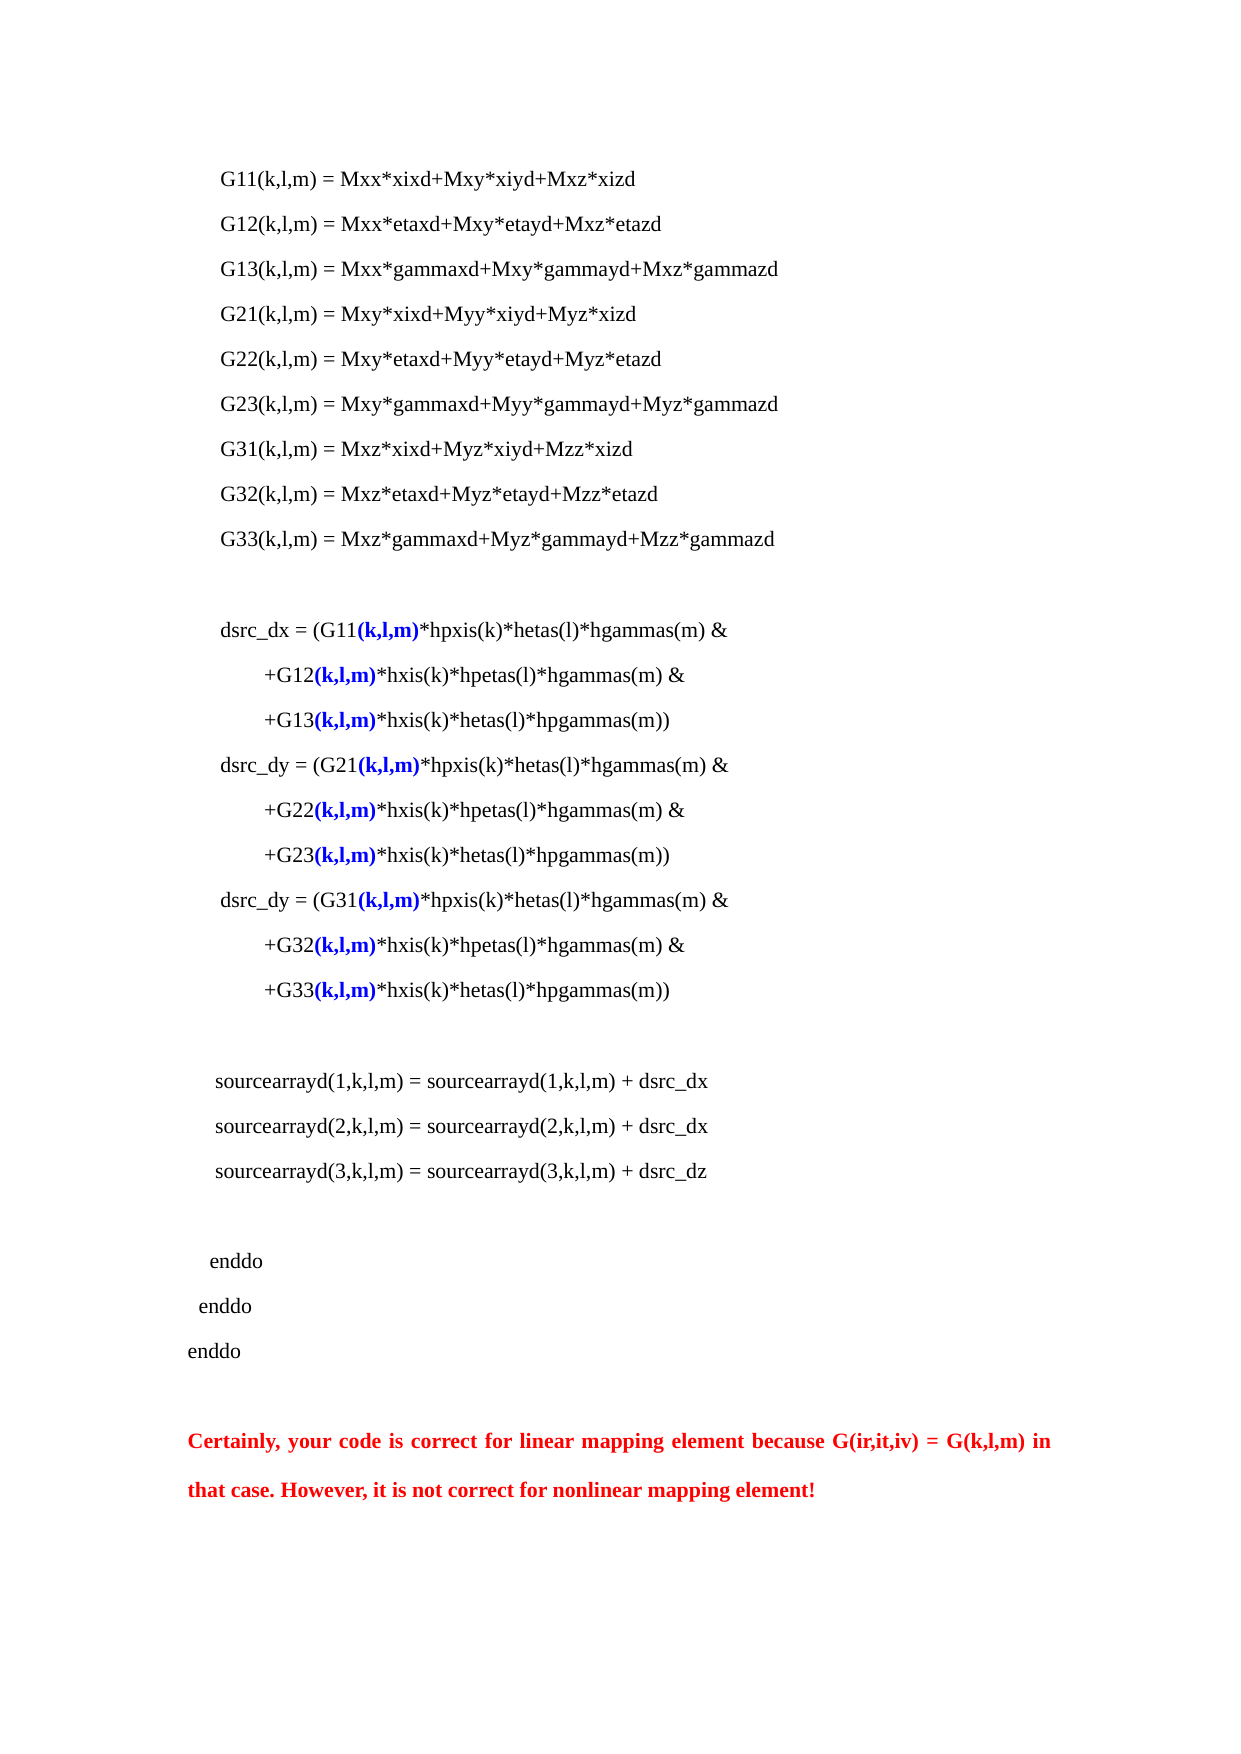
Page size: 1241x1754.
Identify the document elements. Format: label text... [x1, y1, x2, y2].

text +G22(k,l,m)*hxis(k)*hpetas(l)*hgammas(m) & [187, 793, 1053, 826]
text +G32(k,l,m)*hxis(k)*hpetas(l)*hgammas(m) & [187, 929, 1053, 961]
text G11(k,l,m) = Mxx*xixd+Mxy*xiyd+Mxz*xizd [187, 162, 1053, 194]
text sourcearrayd(1,k,l,m) = sourcearrayd(1,k,l,m) + dsrc_dx [187, 1064, 1053, 1097]
text sourcearrayd(3,k,l,m) = sourcearrayd(3,k,l,m) + dsrc_dz [187, 1154, 1053, 1187]
text dsrc_dy = (G21(k,l,m)*hpxis(k)*hetas(l)*hgammas(m) & [187, 748, 1053, 781]
text dsrc_dy = (G31(k,l,m)*hpxis(k)*hetas(l)*hgammas(m) & [187, 884, 1053, 916]
text +G33(k,l,m)*hxis(k)*hetas(l)*hpgammas(m)) [187, 974, 1053, 1006]
text G13(k,l,m) = Mxx*gammaxd+Mxy*gammayd+Mxz*gammazd [187, 252, 1053, 285]
text G21(k,l,m) = Mxy*xixd+Myy*xiyd+Myz*xizd [187, 297, 1053, 330]
text G33(k,l,m) = Mxz*gammaxd+Myz*gammayd+Mzz*gammazd [187, 523, 1053, 555]
text +G12(k,l,m)*hxis(k)*hpetas(l)*hgammas(m) & [187, 658, 1053, 691]
text G22(k,l,m) = Mxy*etaxd+Myy*etayd+Myz*etazd [187, 342, 1053, 375]
text G32(k,l,m) = Mxz*etaxd+Myz*etayd+Mzz*etazd [187, 478, 1053, 510]
text enddo [187, 1289, 1053, 1322]
text enddo [187, 1335, 1053, 1367]
text +G23(k,l,m)*hxis(k)*hetas(l)*hpgammas(m)) [187, 838, 1053, 871]
text G12(k,l,m) = Mxx*etaxd+Mxy*etayd+Mxz*etazd [187, 207, 1053, 239]
text sourcearrayd(2,k,l,m) = sourcearrayd(2,k,l,m) + dsrc_dx [187, 1109, 1053, 1142]
text dsrc_dx = (G11(k,l,m)*hpxis(k)*hetas(l)*hgammas(m) & [187, 613, 1053, 646]
text +G13(k,l,m)*hxis(k)*hetas(l)*hpgammas(m)) [187, 703, 1053, 736]
text enddo [187, 1244, 1053, 1277]
text G23(k,l,m) = Mxy*gammaxd+Myy*gammayd+Myz*gammazd [187, 387, 1053, 420]
text Certainly, your code is correct for linear mapping element because G(ir,it,iv) = G(k,l,m) in that case. However, it is not correct for nonlinear mapping element! [187, 1425, 1053, 1506]
text G31(k,l,m) = Mxz*xixd+Myz*xiyd+Mzz*xizd [187, 433, 1053, 465]
